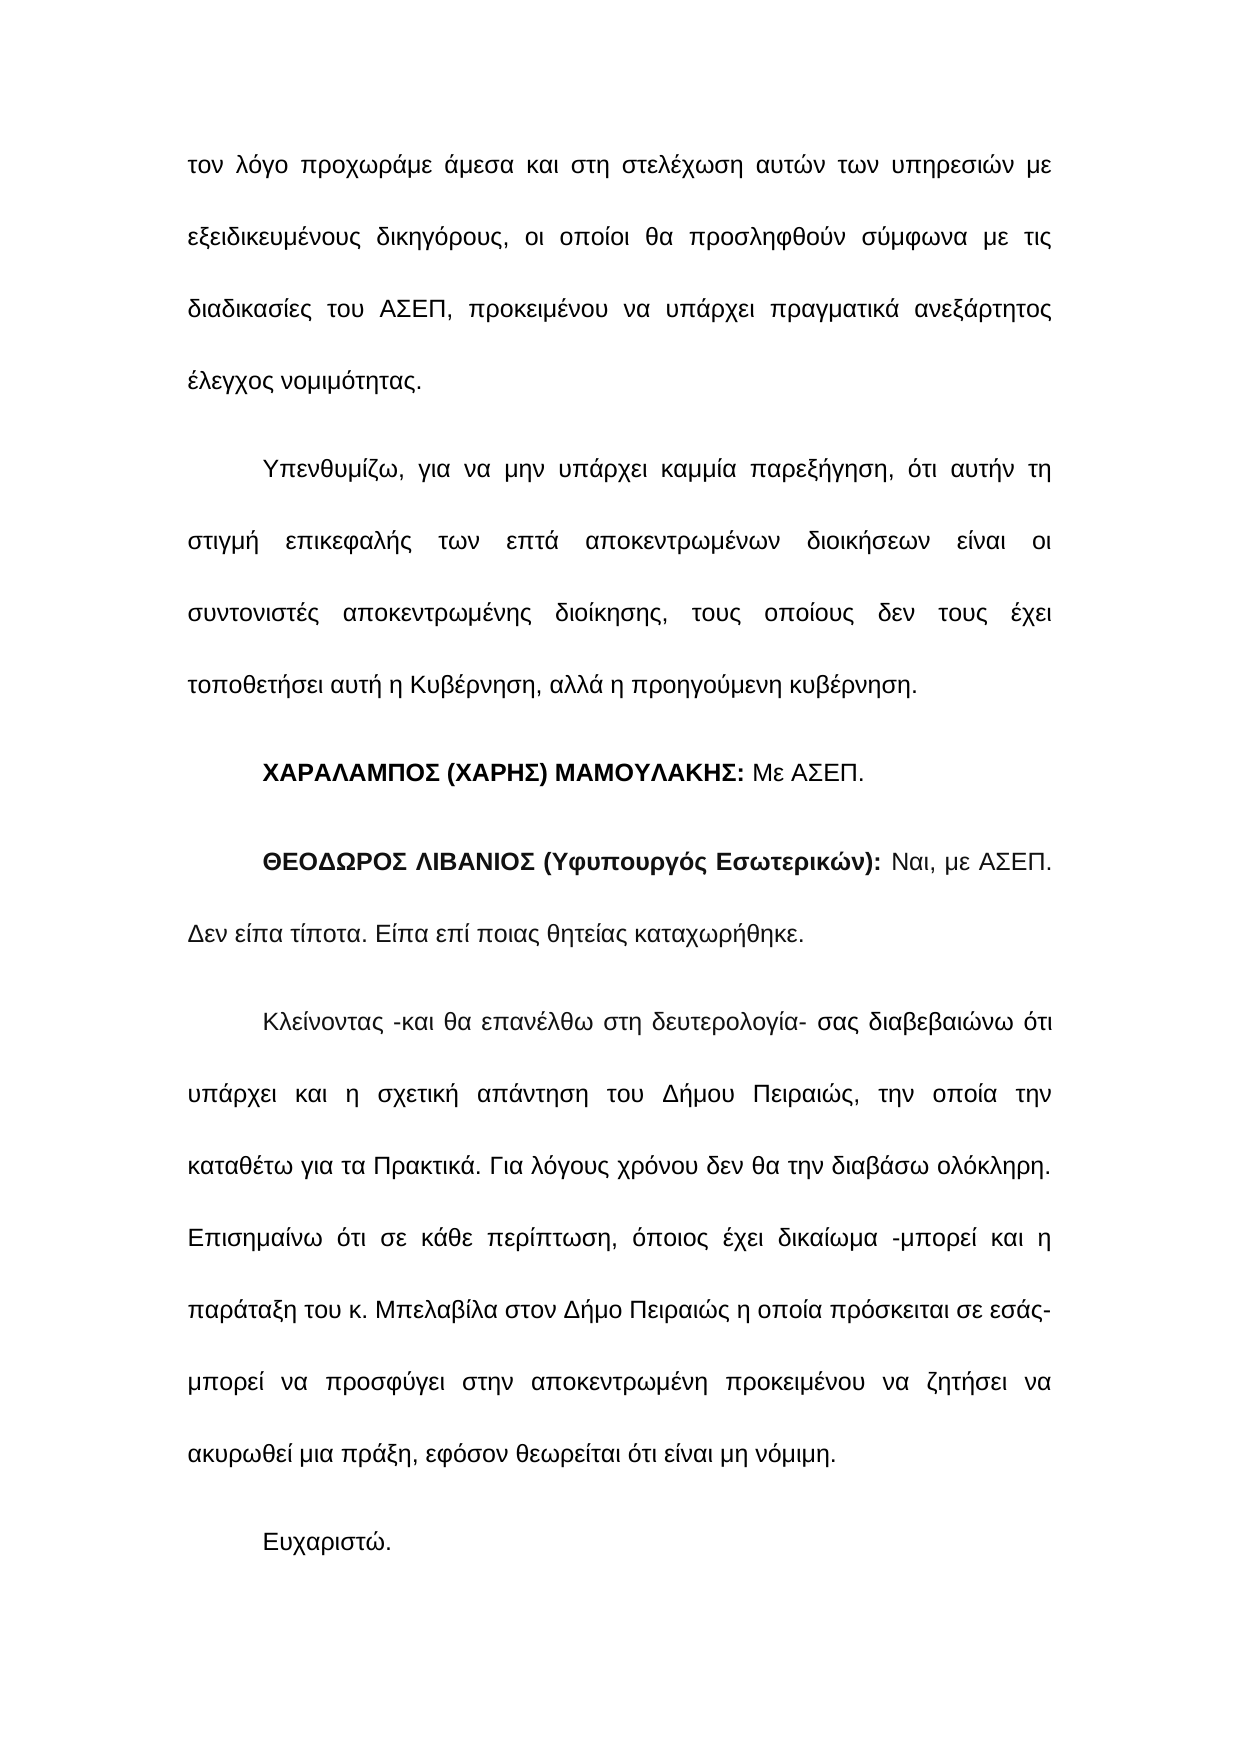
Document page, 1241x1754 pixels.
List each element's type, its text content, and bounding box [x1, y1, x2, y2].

text ΧΑΡΑΛΑΜΠΟΣ (ΧΑΡΗΣ) ΜΑΜΟΥΛΑΚΗΣ: Με ΑΣΕΠ. [187, 758, 1053, 787]
text Ευχαριστώ. [187, 1527, 1053, 1556]
text ΘΕΟΔΩΡΟΣ ΛΙΒΑΝΙΟΣ (Υφυπουργός Εσωτερικών): Ναι, με ΑΣΕΠ. Δεν είπα τίποτα. Είπα επί ποιας θητείας καταχωρήθηκε. [187, 847, 1053, 947]
text Κλείνοντας -και θα επανέλθω στη δευτερολογία- σας διαβεβαιώνω ότι υπάρχει και η σχετική απάντηση του Δήμου Πειραιώς, την οποία την καταθέτω για τα Πρακτικά. Για λόγους χρόνου δεν θα την διαβάσω ολόκληρη. Επισημαίνω ότι σε κάθε περίπτωση, όποιος έχει δικαίωμα -μπορεί και η παράταξη του κ. Μπελαβίλα στον Δήμο Πειραιώς η οποία πρόσκειται σε εσάς- μπορεί να προσφύγει στην αποκεντρωμένη προκειμένου να ζητήσει να ακυρωθεί μια πράξη, εφόσον θεωρείται ότι είναι μη νόμιμη. [187, 1007, 1053, 1467]
text Υπενθυμίζω, για να μην υπάρχει καμμία παρεξήγηση, ότι αυτήν τη στιγμή επικεφαλής των επτά αποκεντρωμένων διοικήσεων είναι οι συντονιστές αποκεντρωμένης διοίκησης, τους οποίους δεν τους έχει τοποθετήσει αυτή η Κυβέρνηση, αλλά η προηγούμενη κυβέρνηση. [187, 454, 1053, 698]
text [187, 150, 1053, 394]
